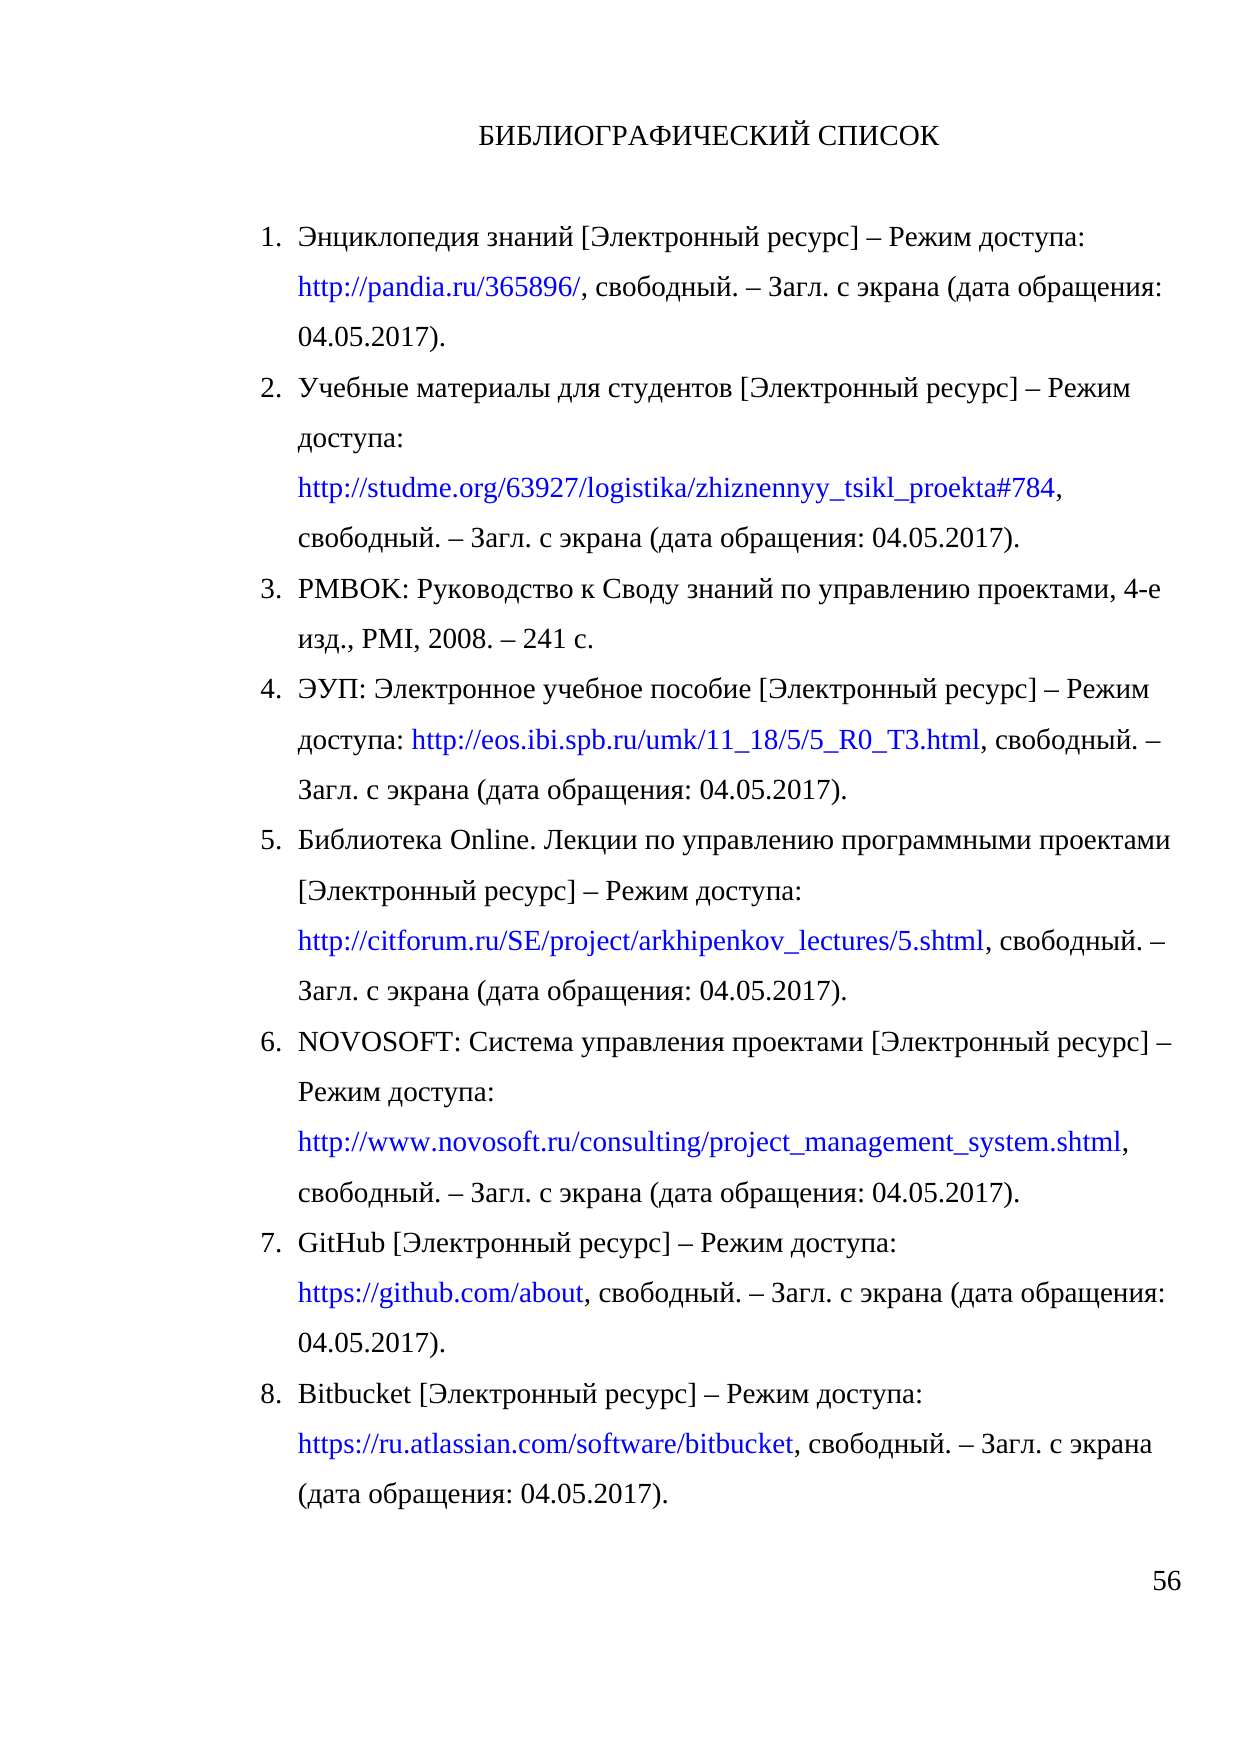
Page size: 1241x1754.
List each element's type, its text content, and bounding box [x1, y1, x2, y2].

list GitHub [Электронный ресурс] – Режим доступа: https://github.com/about, свободный. – Загл. с экрана (дата обращения: 04.05.2017). [260, 1225, 1181, 1359]
list ЭУП: Электронное учебное пособие [Электронный ресурс] – Режим доступа: http://eos.ibi.spb.ru/umk/11_18/5/5_R0_T3.html, свободный. – Загл. с экрана (дата обращения: 04.05.2017). [260, 672, 1181, 806]
list Библиотека Online. Лекции по управлению программными проектами [Электронный ресурс] – Режим доступа: http://citforum.ru/SE/project/arkhipenkov_lectures/5.shtml, свободный. – Загл. с экрана (дата обращения: 04.05.2017). [260, 822, 1181, 1007]
list Bitbucket [Электронный ресурс] – Режим доступа: https://ru.atlassian.com/software/bitbucket, свободный. – Загл. с экрана (дата обращения: 04.05.2017). [260, 1376, 1181, 1510]
list Энциклопедия знаний [Электронный ресурс] – Режим доступа: http://pandia.ru/365896/, свободный. – Загл. с экрана (дата обращения: 04.05.2017). [260, 219, 1181, 353]
subtitle БИБЛИОГРАФИЧЕСКИЙ СПИСОК [148, 118, 1181, 152]
list Учебные материалы для студентов [Электронный ресурс] – Режим доступа: http://studme.org/63927/logistika/zhiznennyy_tsikl_proekta#784, свободный. – Загл. с экрана (дата обращения: 04.05.2017). [260, 370, 1181, 554]
list NOVOSOFT: Система управления проектами [Электронный ресурс] – Режим доступа: http://www.novosoft.ru/consulting/project_management_system.shtml, свободный. – Загл. с экрана (дата обращения: 04.05.2017). [260, 1024, 1181, 1208]
list PMBOK: Руководство к Своду знаний по управлению проектами, 4-е изд., PMI, 2008. – 241 с. [260, 571, 1181, 655]
